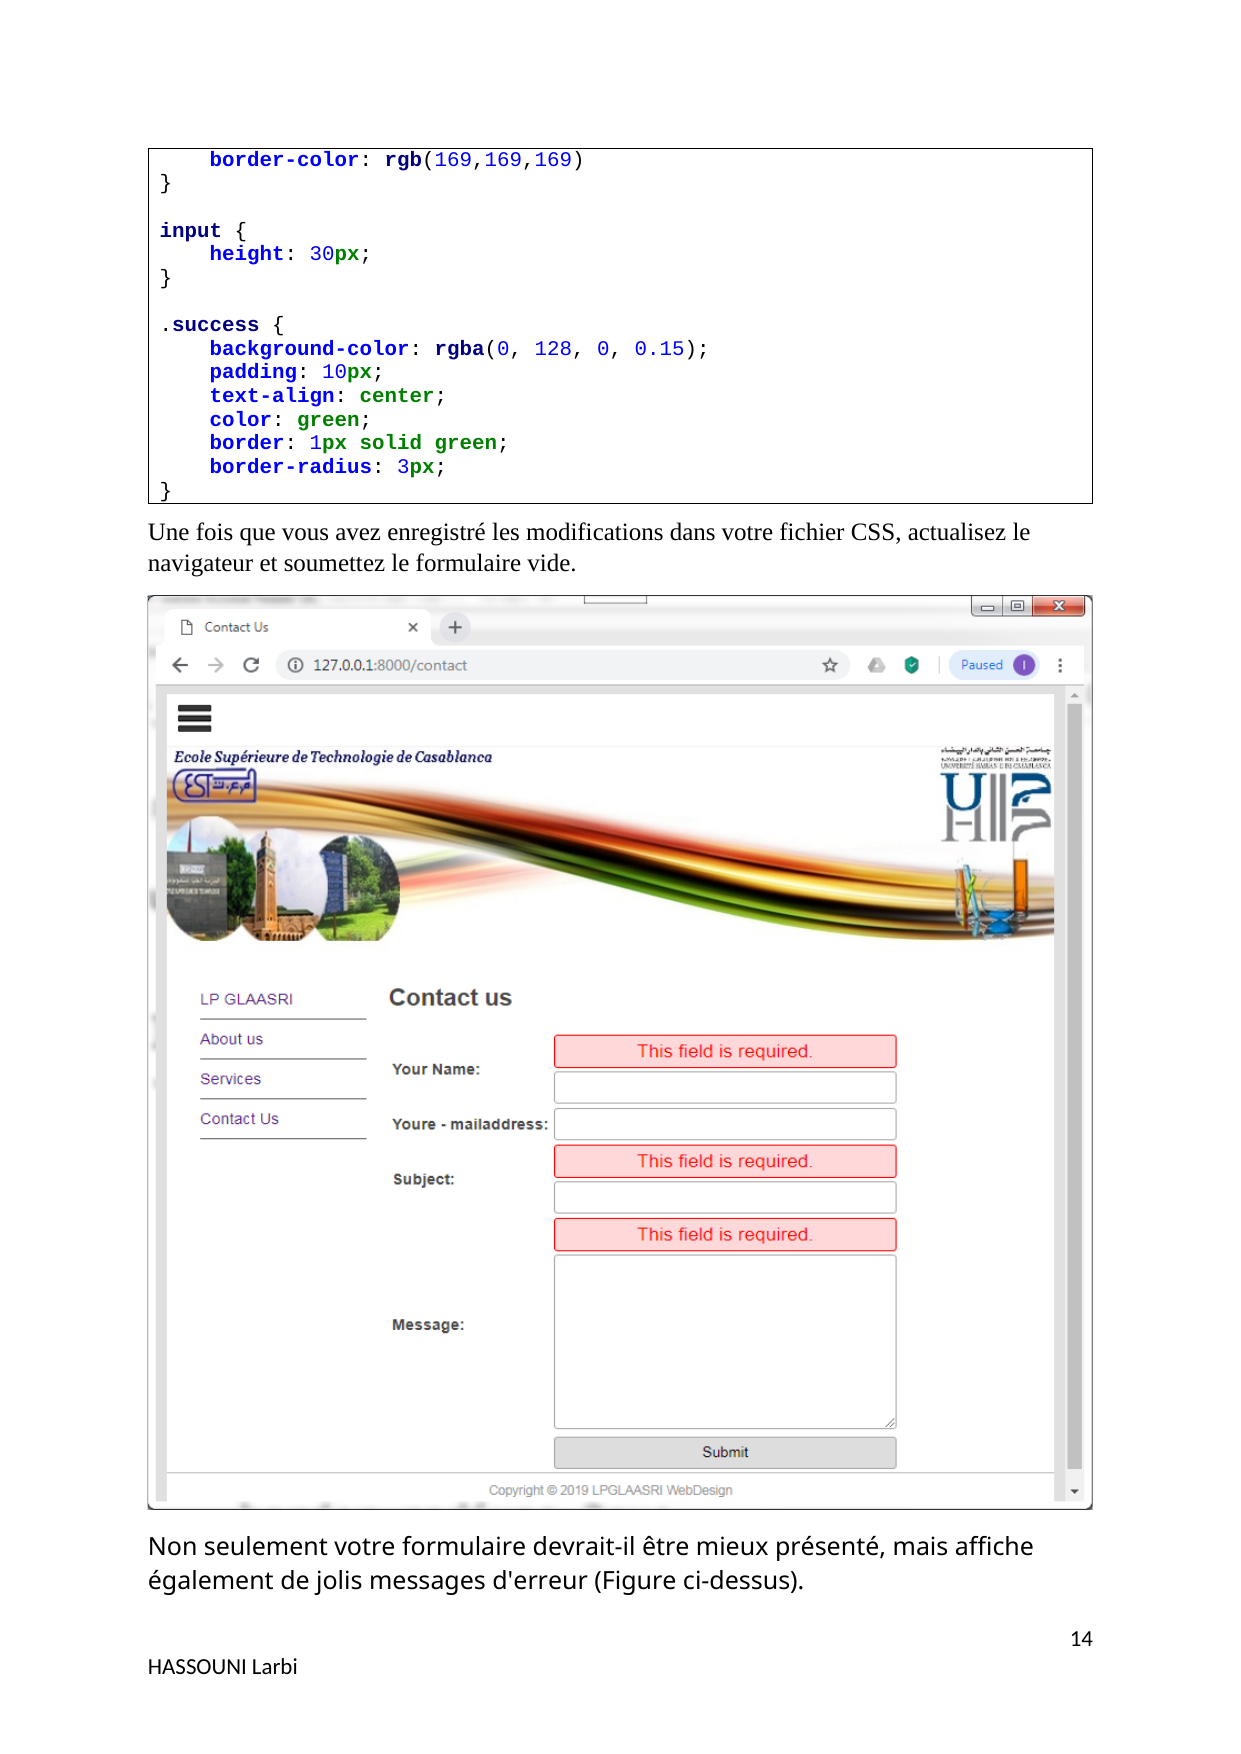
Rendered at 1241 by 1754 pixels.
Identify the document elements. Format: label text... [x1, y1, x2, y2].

picture [147, 595, 1093, 1510]
text Une fois que vous avez enregistré les modifications dans votre fichier CSS, actualisez le navigateur et soumettez le formulaire vide. [148, 517, 1093, 577]
text Non seulement votre formulaire devrait-il être mieux présenté, mais affiche également de jolis messages d'erreur (Figure ci-dessus). [148, 1528, 1093, 1597]
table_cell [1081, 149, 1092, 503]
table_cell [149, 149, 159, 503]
